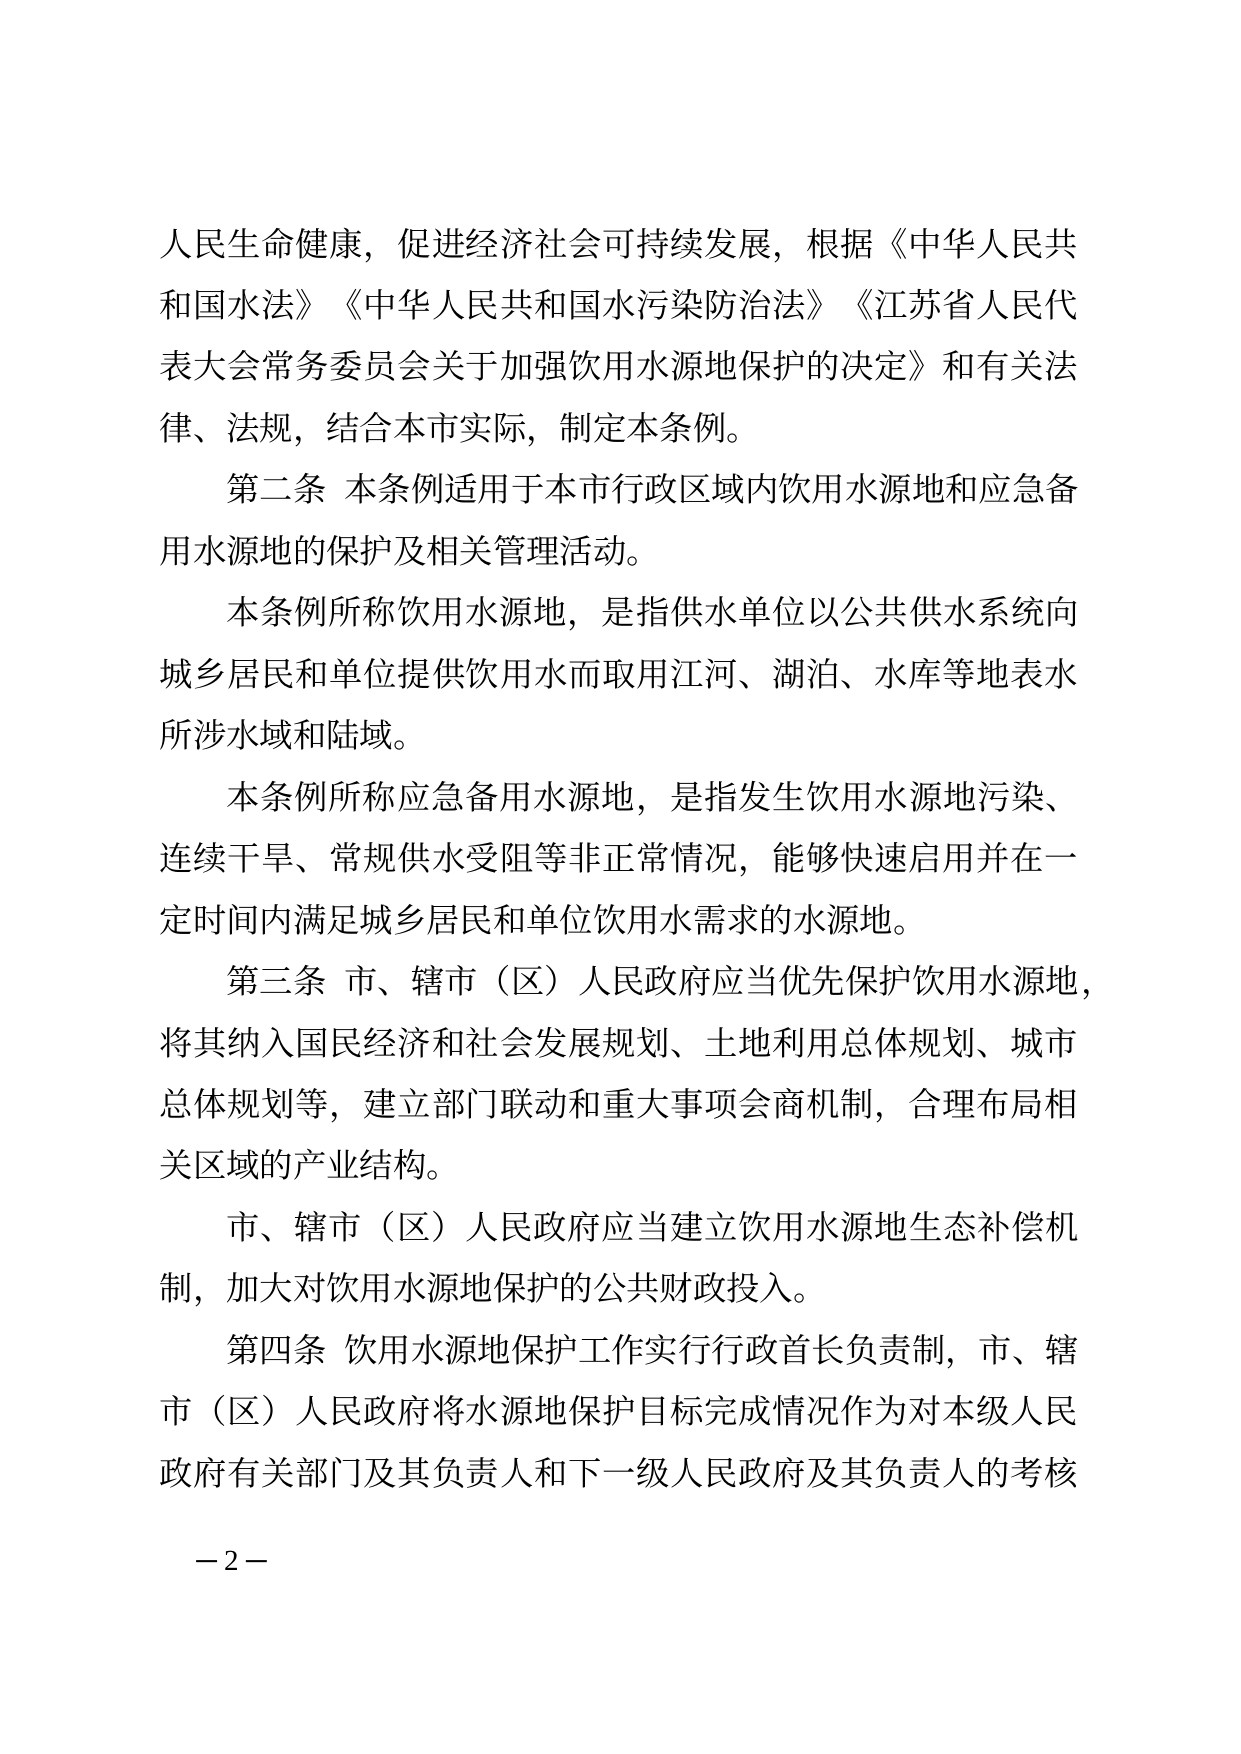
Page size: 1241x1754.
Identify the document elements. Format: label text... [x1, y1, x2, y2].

text 本条例所称饮用水源地，是指供水单位以公共供水系统向城乡居民和单位提供饮用水而取用江河、湖泊、水库等地表水所涉水域和陆域。 [159, 576, 1081, 760]
text 本条例所称应急备用水源地，是指发生饮用水源地污染、连续干旱、常规供水受阻等非正常情况，能够快速启用并在一定时间内满足城乡居民和单位饮用水需求的水源地。 [159, 760, 1081, 944]
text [159, 207, 1081, 453]
text 第二条 本条例适用于本市行政区域内饮用水源地和应急备用水源地的保护及相关管理活动。 [159, 453, 1081, 576]
text 第三条 市、辖市（区）人民政府应当优先保护饮用水源地，将其纳入国民经济和社会发展规划、土地利用总体规划、城市总体规划等，建立部门联动和重大事项会商机制，合理布局相关区域的产业结构。 [159, 944, 1081, 1190]
text 市、辖市（区）人民政府应当建立饮用水源地生态补偿机制，加大对饮用水源地保护的公共财政投入。 [159, 1190, 1081, 1313]
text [159, 1313, 1081, 1497]
